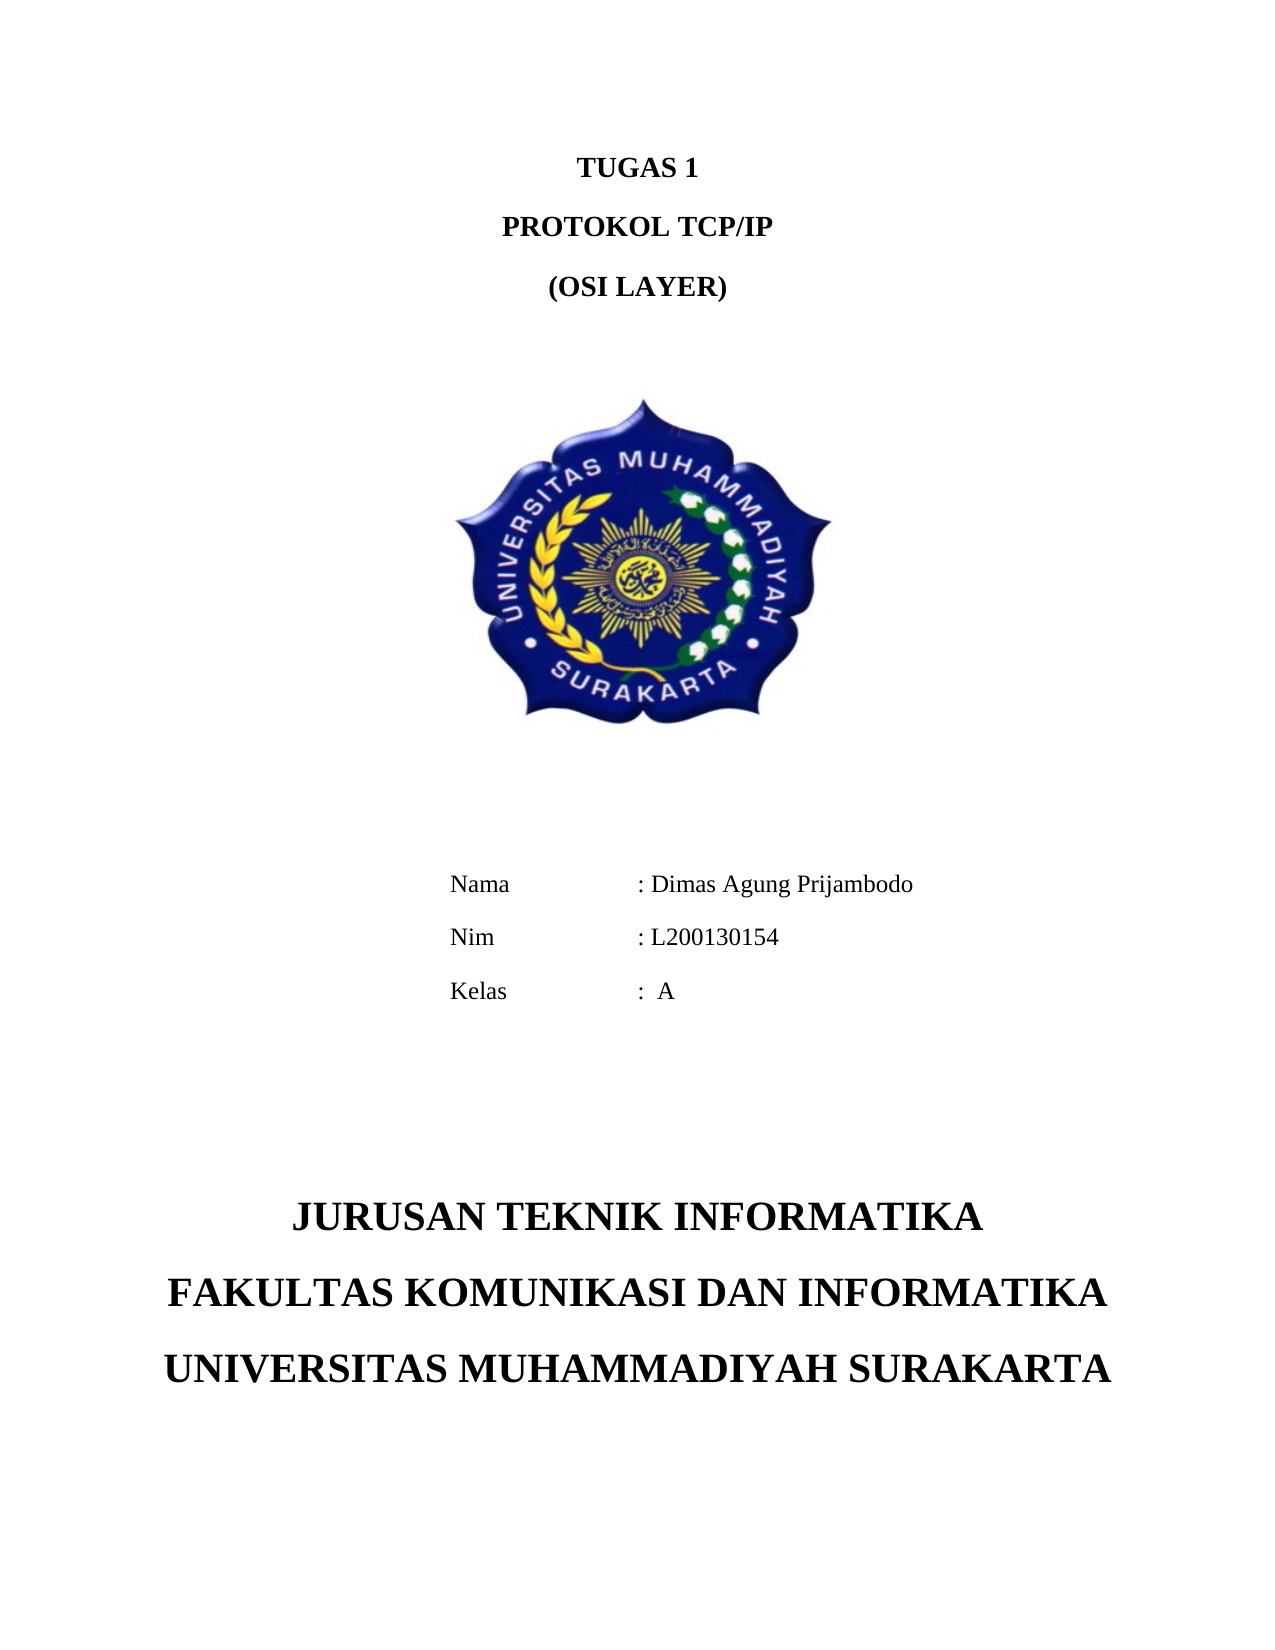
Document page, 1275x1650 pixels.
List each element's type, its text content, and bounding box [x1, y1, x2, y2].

text TUGAS 1 [150, 150, 1125, 183]
text FAKULTAS KOMUNIKASI DAN INFORMATIKA [150, 1268, 1125, 1316]
text (OSI LAYER) [150, 269, 1125, 302]
text Nim : L200130154 [375, 922, 1125, 951]
text PROTOKOL TCP/IP [150, 209, 1125, 243]
text Kelas : A [375, 976, 1125, 1005]
picture [436, 387, 839, 736]
text JURUSAN TEKNIK INFORMATIKA [150, 1192, 1125, 1240]
text Nama : Dimas Agung Prijambodo [375, 869, 1125, 897]
text UNIVERSITAS MUHAMMADIYAH SURAKARTA [150, 1344, 1125, 1392]
